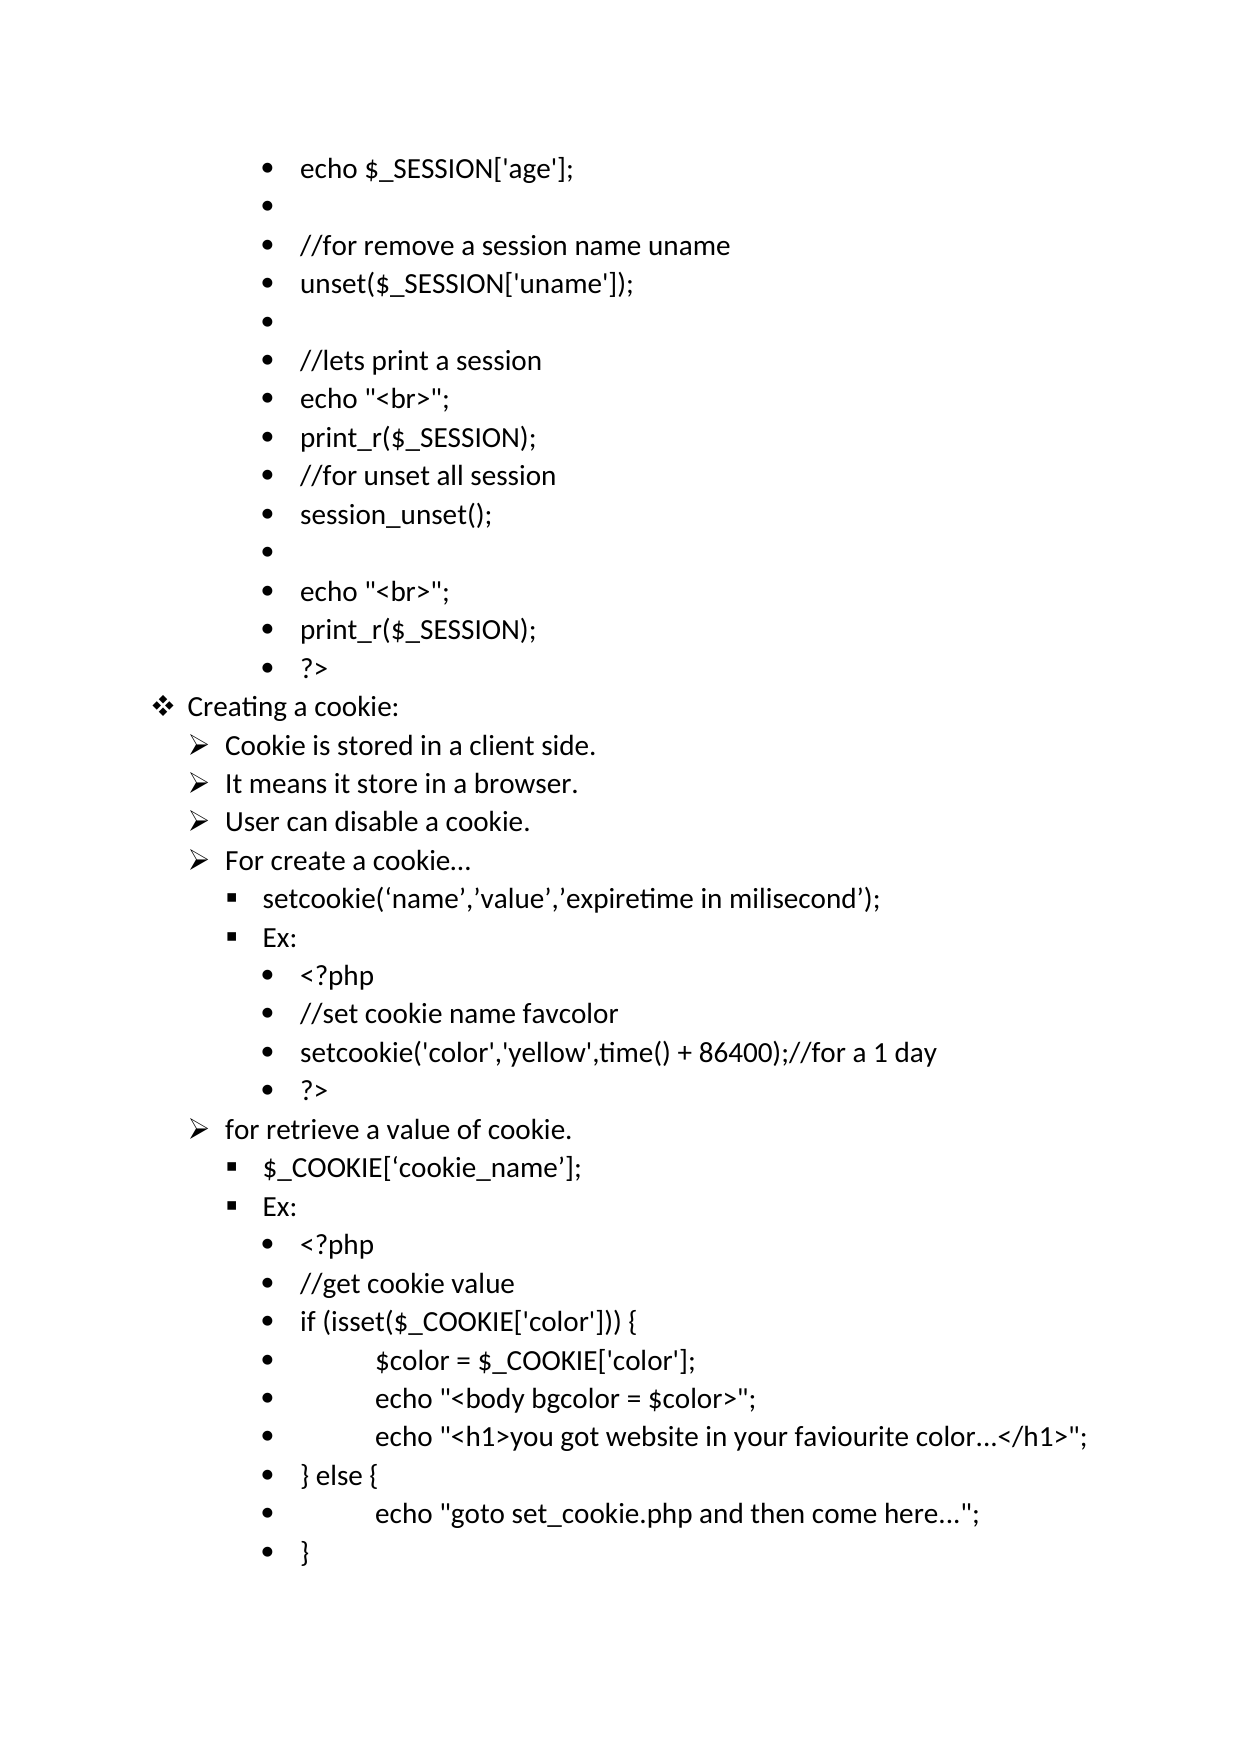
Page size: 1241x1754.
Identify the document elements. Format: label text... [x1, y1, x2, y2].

list if (isset($_COOKIE['color'])) { [262, 1303, 1090, 1339]
list echo "<body bgcolor = $color>"; [262, 1380, 1090, 1416]
list //get cookie value [262, 1265, 1090, 1300]
list session_unset(); [262, 496, 1090, 532]
list echo "goto set_cookie.php and then come here..."; [262, 1495, 1090, 1531]
list //set cookie name favcolor [262, 996, 1090, 1031]
list Creating a cookie: [150, 688, 1090, 724]
list print_r($_SESSION); [262, 419, 1090, 455]
list Ex: [225, 919, 1090, 954]
list echo $_SESSION['age']; [262, 150, 1090, 186]
list $color = $_COOKIE['color']; [262, 1342, 1090, 1377]
list //for remove a session name uname [262, 227, 1090, 262]
list echo "<h1>you got website in your faviourite color...</h1>"; [262, 1418, 1090, 1454]
list User can disable a cookie. [187, 803, 1090, 839]
list for retrieve a value of cookie. [187, 1111, 1090, 1147]
list Ex: [225, 1188, 1090, 1223]
list It means it store in a browser. [187, 765, 1090, 801]
list setcookie('color','yellow',time() + 86400);//for a 1 day [262, 1034, 1090, 1070]
list } else { [262, 1457, 1090, 1492]
list $_COOKIE[‘cookie_name’]; [225, 1149, 1090, 1185]
list For create a cookie… [187, 842, 1090, 877]
list //lets print a session [262, 342, 1090, 378]
list echo "<br>"; [262, 573, 1090, 608]
list print_r($_SESSION); [262, 611, 1090, 647]
list ?> [262, 1072, 1090, 1108]
list } [262, 1534, 1090, 1569]
list ?> [262, 650, 1090, 685]
list setcookie(‘name’,’value’,’expiretime in milisecond’); [225, 880, 1090, 916]
list <?php [262, 957, 1090, 993]
list Cookie is stored in a client side. [187, 727, 1090, 762]
list unset($_SESSION['uname']); [262, 265, 1090, 301]
list <?php [262, 1226, 1090, 1262]
list echo "<br>"; [262, 381, 1090, 416]
list //for unset all session [262, 457, 1090, 493]
